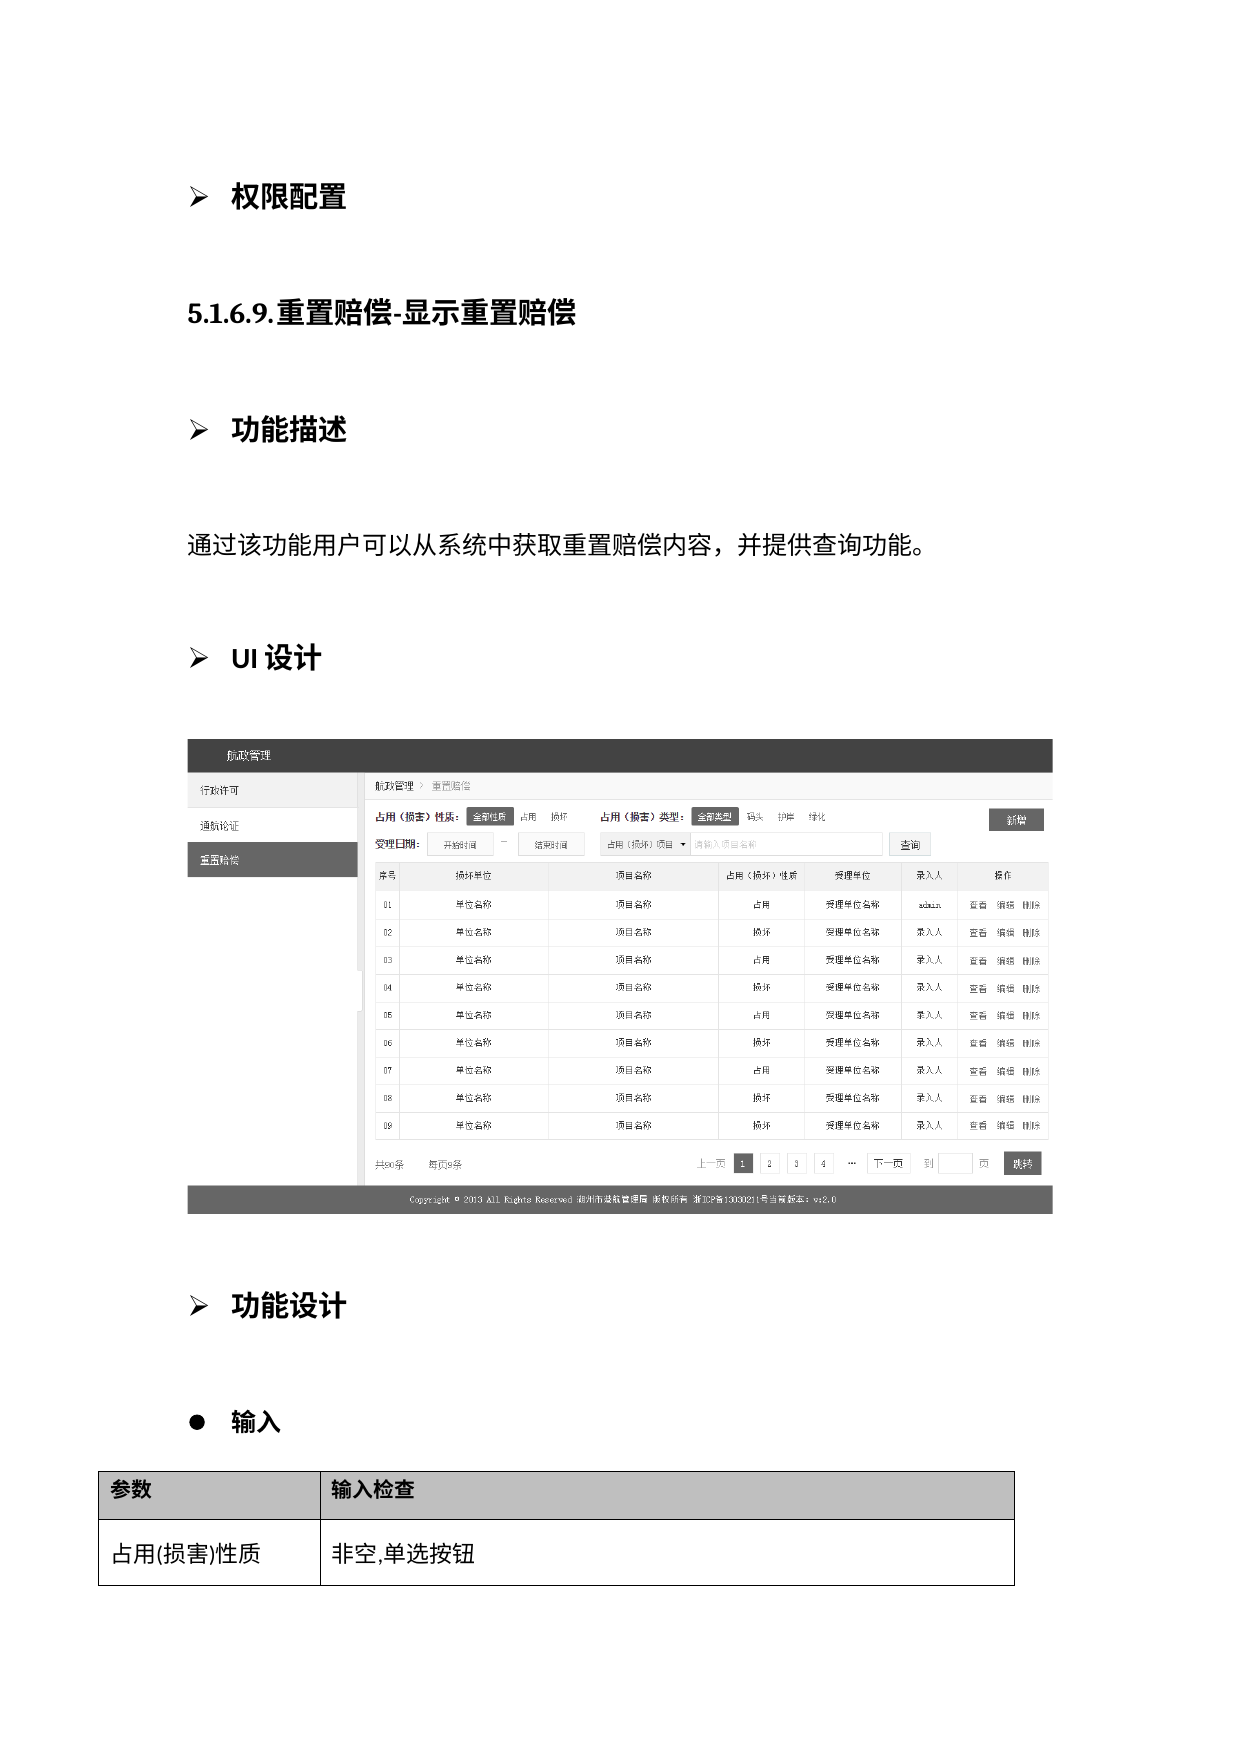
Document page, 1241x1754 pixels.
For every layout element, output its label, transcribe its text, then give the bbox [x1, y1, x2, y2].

subtitle 权限配置 [187, 162, 1053, 227]
subtitle 重置赔偿-显示重置赔偿 [187, 278, 1053, 343]
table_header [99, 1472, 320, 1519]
subtitle UI设计 [187, 623, 1053, 688]
subtitle 功能描述 [187, 395, 1053, 460]
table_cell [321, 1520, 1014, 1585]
list 输入 [187, 1388, 1053, 1453]
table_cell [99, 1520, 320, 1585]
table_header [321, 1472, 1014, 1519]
picture [187, 739, 1053, 1214]
text 通过该功能用户可以从系统中获取重置赔偿内容，并提供查询功能。 [187, 511, 1053, 576]
subtitle 功能设计 [187, 1272, 1053, 1337]
